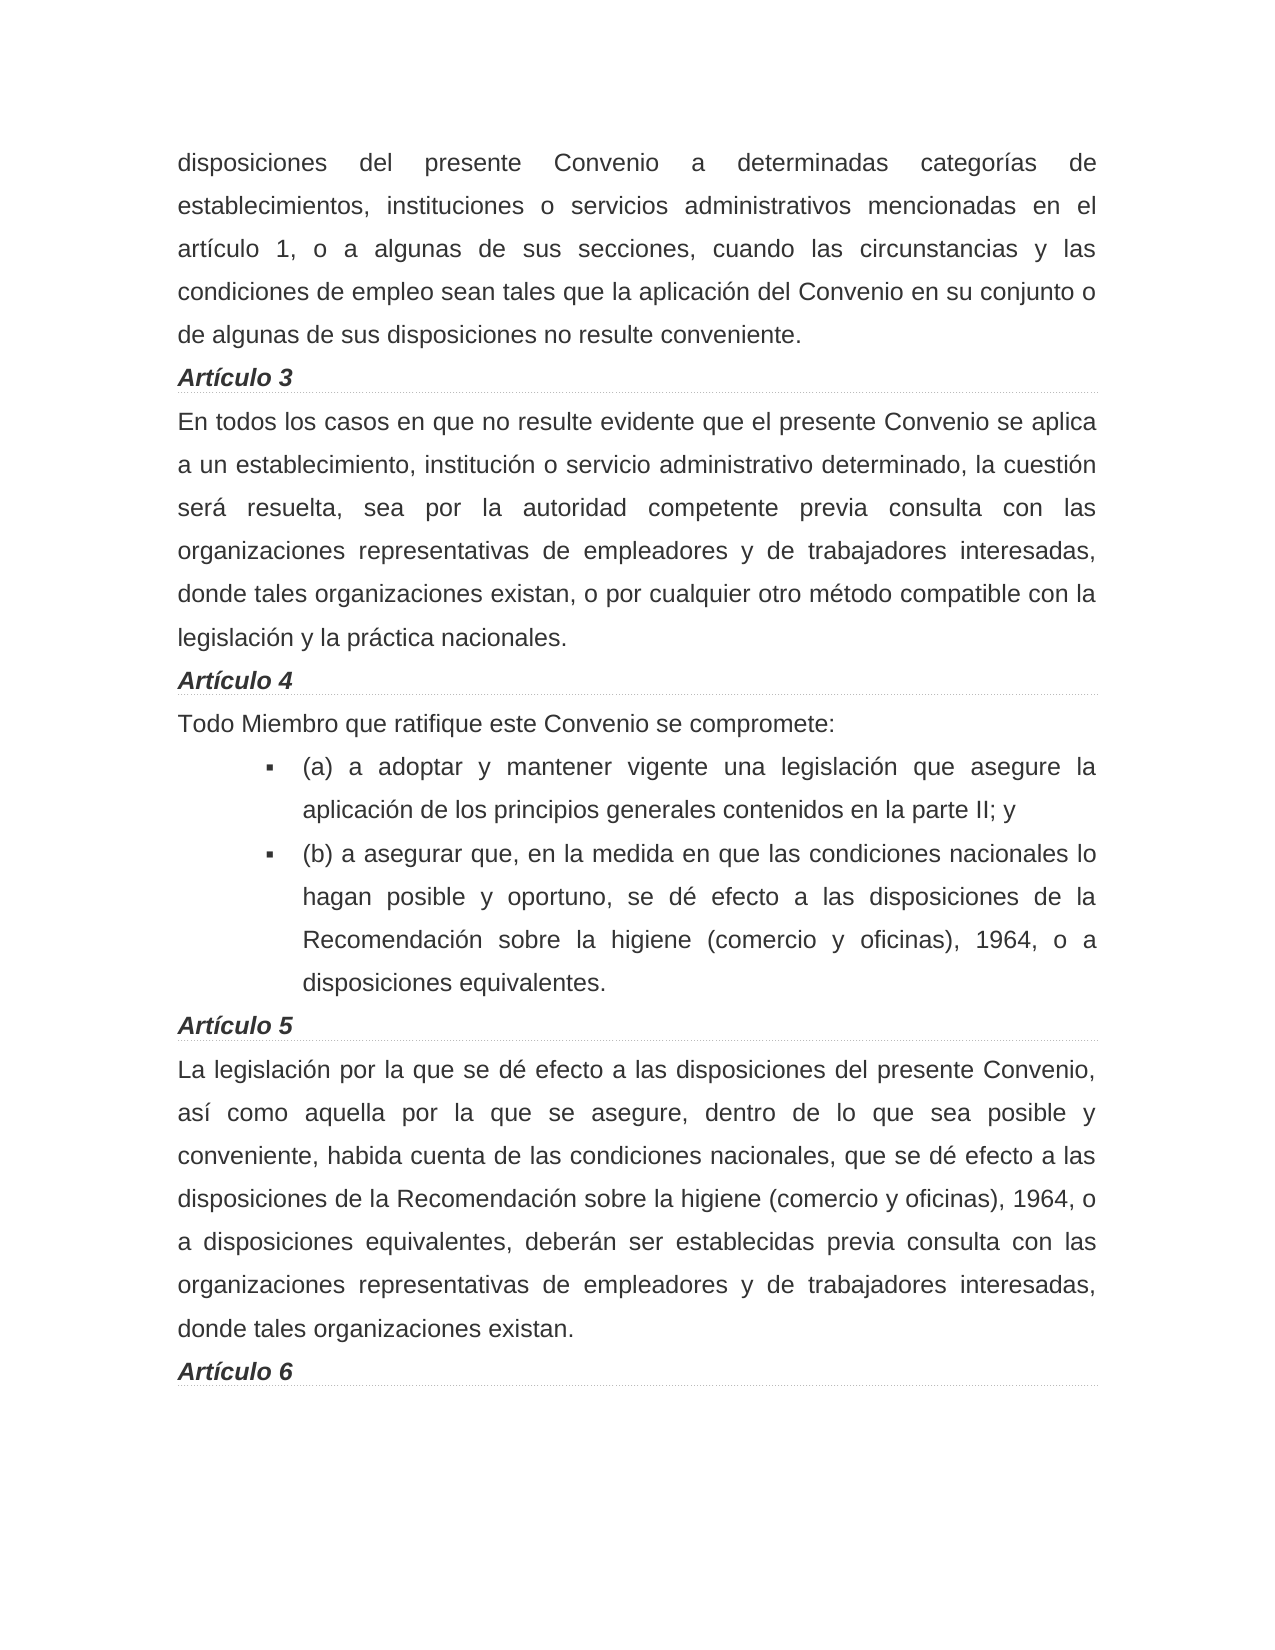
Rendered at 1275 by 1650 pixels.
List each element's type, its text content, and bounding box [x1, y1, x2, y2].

text En todos los casos en que no resulte evidente que el presente Convenio se aplica a un establecimiento, institución o servicio administrativo determinado, la cuestión será resuelta, sea por la autoridad competente previa consulta con las organizaciones representativas de empleadores y de trabajadores interesadas, donde tales organizaciones existan, o por cualquier otro método compatible con la legislación y la práctica nacionales. [177, 407, 1098, 651]
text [177, 148, 1098, 349]
text Artículo 5 [177, 1011, 1098, 1040]
list (a) a adoptar y mantener vigente una legislación que asegure la aplicación de los principios generales contenidos en la parte II; y [265, 752, 1098, 824]
list (b) a asegurar que, en la medida en que las condiciones nacionales lo hagan posible y oportuno, se dé efecto a las disposiciones de la Recomendación sobre la higiene (comercio y oficinas), 1964, o a disposiciones equivalentes. [265, 839, 1098, 997]
text La legislación por la que se dé efecto a las disposiciones del presente Convenio, así como aquella por la que se asegure, dentro de lo que sea posible y conveniente, habida cuenta de las condiciones nacionales, que se dé efecto a las disposiciones de la Recomendación sobre la higiene (comercio y oficinas), 1964, o a disposiciones equivalentes, deberán ser establecidas previa consulta con las organizaciones representativas de empleadores y de trabajadores interesadas, donde tales organizaciones existan. [177, 1055, 1098, 1342]
text Artículo 6 [177, 1357, 1098, 1386]
text Todo Miembro que ratifique este Convenio se compromete: [177, 709, 1098, 738]
text Artículo 3 [177, 363, 1098, 392]
text Artículo 4 [177, 666, 1098, 695]
